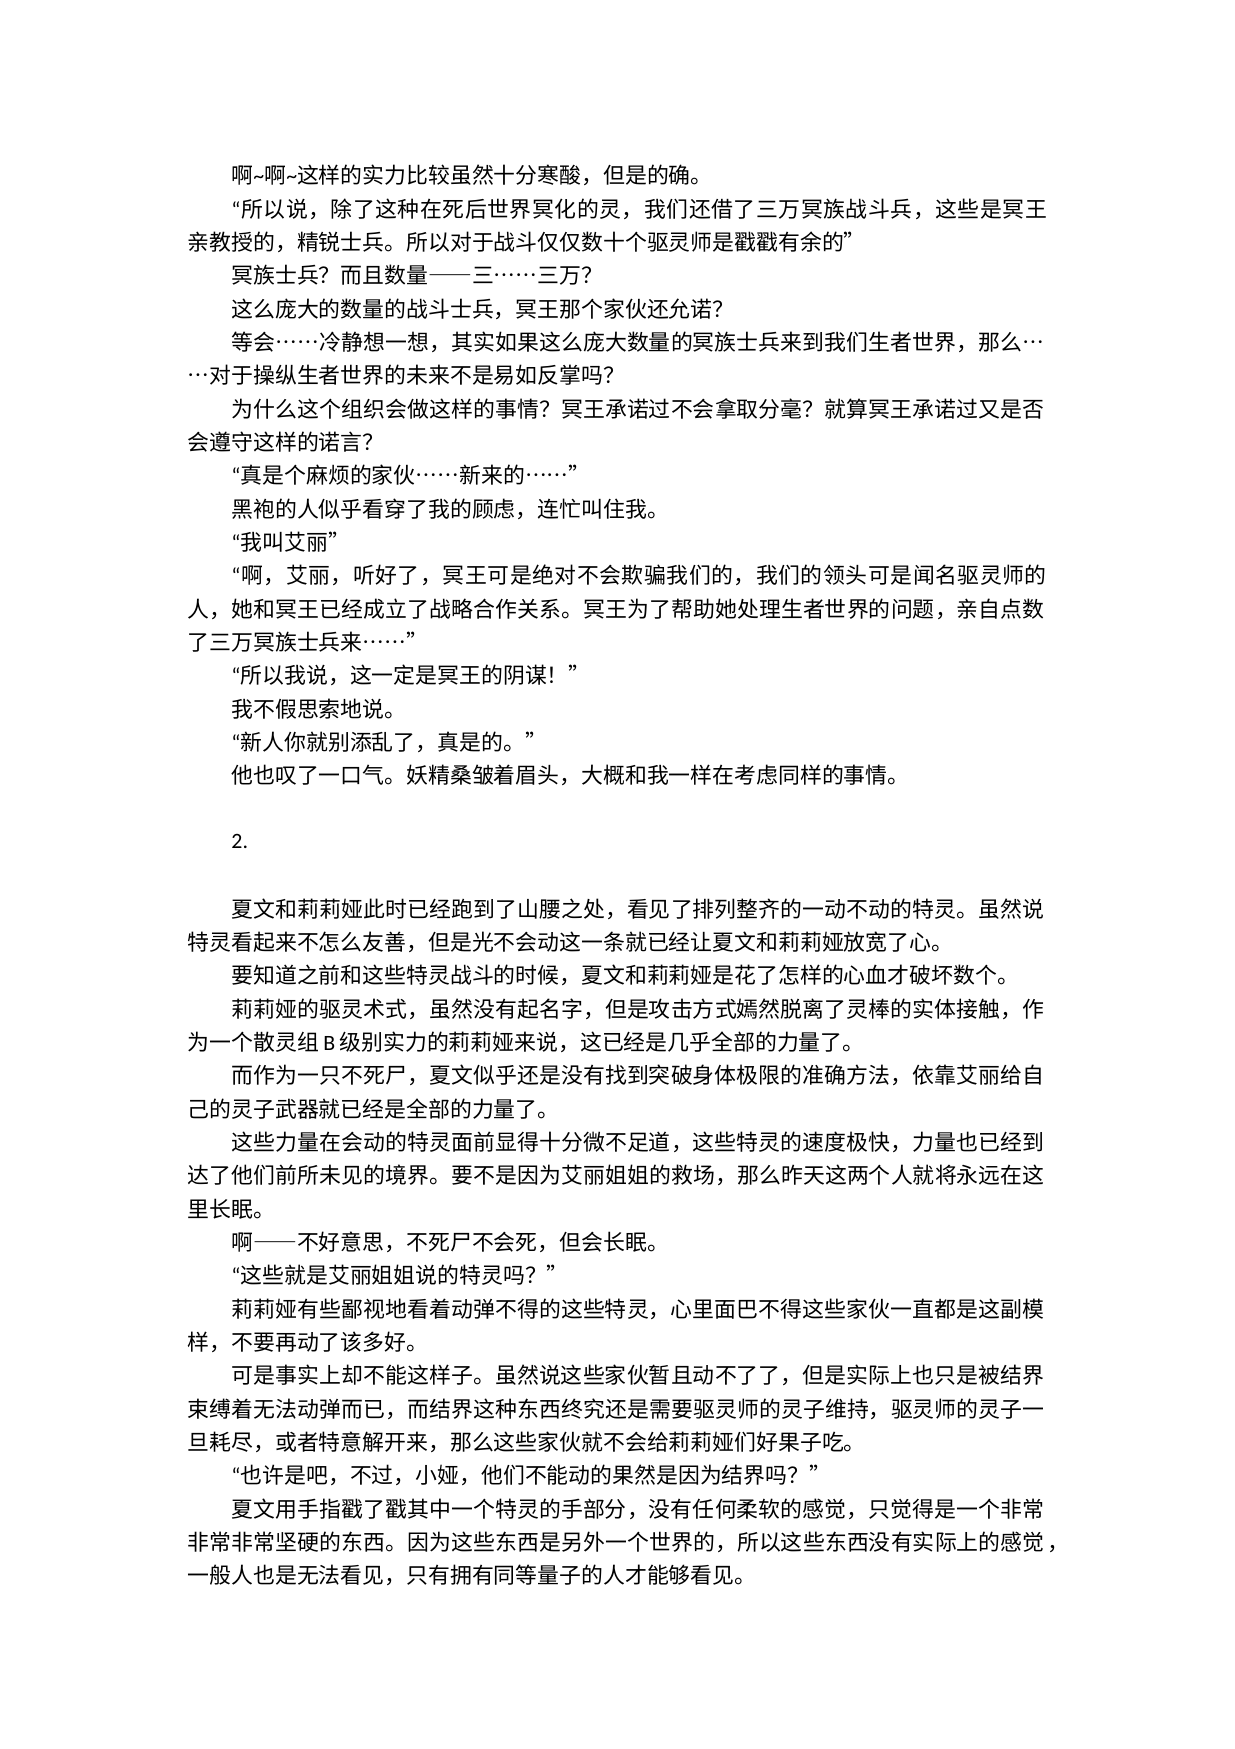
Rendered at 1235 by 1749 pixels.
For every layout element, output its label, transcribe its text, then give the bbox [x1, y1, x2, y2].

text “啊，艾丽，听好了，冥王可是绝对不会欺骗我们的，我们的领头可是闻名驱灵师的人，她和冥王已经成立了战略合作关系。冥王为了帮助她处理生者世界的问题，亲自点数了三万冥族士兵来……” [187, 557, 1047, 657]
text “新人你就别添乱了，真是的。” [187, 724, 1047, 757]
text “所以我说，这一定是冥王的阴谋！” [187, 657, 1047, 691]
text “也许是吧，不过，小娅，他们不能动的果然是因为结界吗？” [187, 1457, 1047, 1491]
text 莉莉娅的驱灵术式，虽然没有起名字，但是攻击方式嫣然脱离了灵棒的实体接触，作为一个散灵组B级别实力的莉莉娅来说，这已经是几乎全部的力量了。 [187, 991, 1047, 1057]
text 为什么这个组织会做这样的事情？冥王承诺过不会拿取分毫？就算冥王承诺过又是否会遵守这样的诺言？ [187, 391, 1047, 457]
text “真是个麻烦的家伙……新来的……” [187, 457, 1047, 491]
text 莉莉娅有些鄙视地看着动弹不得的这些特灵，心里面巴不得这些家伙一直都是这副模样，不要再动了该多好。 [187, 1291, 1047, 1357]
text 这么庞大的数量的战斗士兵，冥王那个家伙还允诺？ [187, 291, 1047, 324]
text 啊~啊~这样的实力比较虽然十分寒酸，但是的确。 [187, 157, 1047, 191]
text 我不假思索地说。 [187, 691, 1047, 724]
text 这些力量在会动的特灵面前显得十分微不足道，这些特灵的速度极快，力量也已经到达了他们前所未见的境界。要不是因为艾丽姐姐的救场，那么昨天这两个人就将永远在这里长眠。 [187, 1124, 1047, 1224]
text “这些就是艾丽姐姐说的特灵吗？” [187, 1257, 1047, 1291]
text 冥族士兵？而且数量——三……三万？ [187, 257, 1047, 291]
text 夏文和莉莉娅此时已经跑到了山腰之处，看见了排列整齐的一动不动的特灵。虽然说特灵看起来不怎么友善，但是光不会动这一条就已经让夏文和莉莉娅放宽了心。 [187, 891, 1047, 957]
text 他也叹了一口气。妖精桑皱着眉头，大概和我一样在考虑同样的事情。 [187, 757, 1047, 791]
text 夏文用手指戳了戳其中一个特灵的手部分，没有任何柔软的感觉，只觉得是一个非常非常非常坚硬的东西。因为这些东西是另外一个世界的，所以这些东西没有实际上的感觉，一般人也是无法看见，只有拥有同等量子的人才能够看见。 [187, 1491, 1047, 1591]
text 黑袍的人似乎看穿了我的顾虑，连忙叫住我。 [187, 491, 1047, 524]
text 等会……冷静想一想，其实如果这么庞大数量的冥族士兵来到我们生者世界，那么……对于操纵生者世界的未来不是易如反掌吗？ [187, 324, 1047, 391]
text 而作为一只不死尸，夏文似乎还是没有找到突破身体极限的准确方法，依靠艾丽给自己的灵子武器就已经是全部的力量了。 [187, 1057, 1047, 1124]
text “我叫艾丽” [187, 524, 1047, 557]
text 要知道之前和这些特灵战斗的时候，夏文和莉莉娅是花了怎样的心血才破坏数个。 [187, 957, 1047, 991]
text 可是事实上却不能这样子。虽然说这些家伙暂且动不了了，但是实际上也只是被结界束缚着无法动弹而已，而结界这种东西终究还是需要驱灵师的灵子维持，驱灵师的灵子一旦耗尽，或者特意解开来，那么这些家伙就不会给莉莉娅们好果子吃。 [187, 1357, 1047, 1457]
text 2. [187, 824, 1047, 857]
text “所以说，除了这种在死后世界冥化的灵，我们还借了三万冥族战斗兵，这些是冥王亲教授的，精锐士兵。所以对于战斗仅仅数十个驱灵师是戳戳有余的” [187, 191, 1047, 257]
text 啊——不好意思，不死尸不会死，但会长眠。 [187, 1224, 1047, 1257]
